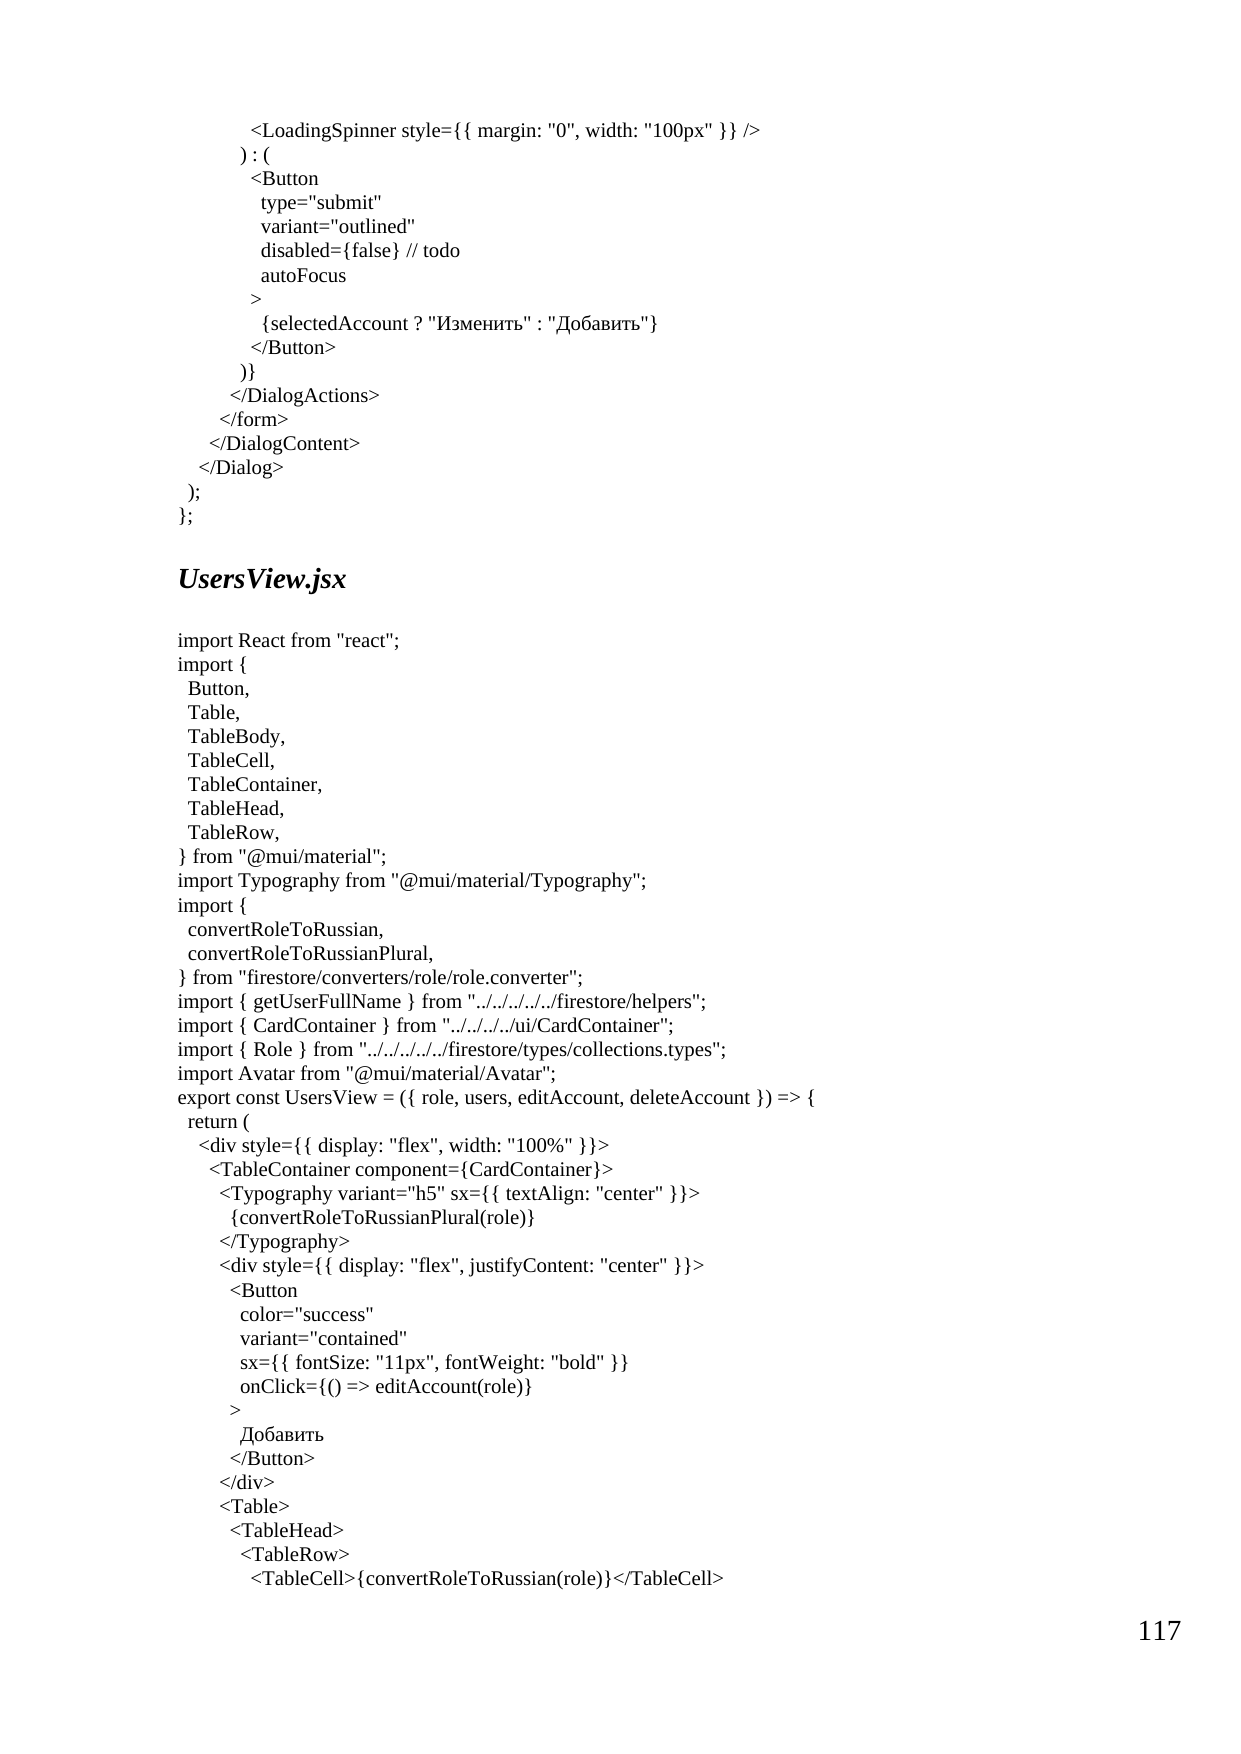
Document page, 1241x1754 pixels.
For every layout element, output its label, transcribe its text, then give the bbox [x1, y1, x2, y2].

text type="submit" [177, 190, 1181, 214]
text {convertRoleToRussianPlural(role)} [177, 1205, 1181, 1229]
text </div> [177, 1470, 1181, 1494]
text TableBody, [177, 724, 1181, 748]
text convertRoleToRussianPlural, [177, 941, 1181, 965]
text sx={{ fontSize: "11px", fontWeight: "bold" }} [177, 1350, 1181, 1374]
text import { [177, 892, 1181, 917]
text </Button> [177, 1446, 1181, 1470]
text variant="outlined" [177, 214, 1181, 238]
text <LoadingSpinner style={{ margin: "0", width: "100px" }} /> [177, 118, 1181, 142]
text <TableRow> [177, 1542, 1181, 1566]
text import { CardContainer } from "../../../../ui/CardContainer"; [177, 1013, 1181, 1037]
text Добавить [177, 1422, 1181, 1446]
text </Button> [177, 335, 1181, 359]
text Button, [177, 676, 1181, 700]
text ); [177, 479, 1181, 503]
text autoFocus [177, 262, 1181, 287]
text Table, [177, 700, 1181, 724]
text disabled={false} // todo [177, 238, 1181, 262]
text {selectedAccount ? "Изменить" : "Добавить"} [177, 311, 1181, 335]
text </DialogContent> [177, 431, 1181, 455]
text <TableHead> [177, 1518, 1181, 1542]
text ) : ( [177, 142, 1181, 166]
text import Typography from "@mui/material/Typography"; [177, 868, 1181, 892]
text <div style={{ display: "flex", width: "100%" }}> [177, 1133, 1181, 1157]
text return ( [177, 1109, 1181, 1133]
text } from "firestore/converters/role/role.converter"; [177, 965, 1181, 989]
text </Typography> [177, 1229, 1181, 1253]
text </Dialog> [177, 455, 1181, 479]
text color="success" [177, 1302, 1181, 1326]
text convertRoleToRussian, [177, 917, 1181, 941]
text import { [177, 652, 1181, 676]
text <TableContainer component={CardContainer}> [177, 1157, 1181, 1181]
text onClick={() => editAccount(role)} [177, 1374, 1181, 1398]
text variant="contained" [177, 1326, 1181, 1350]
text <Button [177, 1277, 1181, 1302]
text import Avatar from "@mui/material/Avatar"; [177, 1061, 1181, 1085]
text <div style={{ display: "flex", justifyContent: "center" }}> [177, 1253, 1181, 1277]
text <Button [177, 166, 1181, 190]
text import { getUserFullName } from "../../../../../firestore/helpers"; [177, 989, 1181, 1013]
text <Typography variant="h5" sx={{ textAlign: "center" }}> [177, 1181, 1181, 1205]
text </DialogActions> [177, 383, 1181, 407]
text }; [177, 503, 1181, 527]
text } from "@mui/material"; [177, 844, 1181, 868]
text UsersView.jsx [177, 561, 1181, 594]
text TableCell, [177, 748, 1181, 772]
text import React from "react"; [177, 628, 1181, 652]
text </form> [177, 407, 1181, 431]
text import { Role } from "../../../../../firestore/types/collections.types"; [177, 1037, 1181, 1061]
text <Table> [177, 1494, 1181, 1518]
text > [177, 287, 1181, 311]
text TableRow, [177, 820, 1181, 844]
text > [177, 1398, 1181, 1422]
text TableHead, [177, 796, 1181, 820]
text <TableCell>{convertRoleToRussian(role)}</TableCell> [177, 1566, 1181, 1590]
text export const UsersView = ({ role, users, editAccount, deleteAccount }) => { [177, 1085, 1181, 1109]
text )} [177, 359, 1181, 383]
text TableContainer, [177, 772, 1181, 796]
